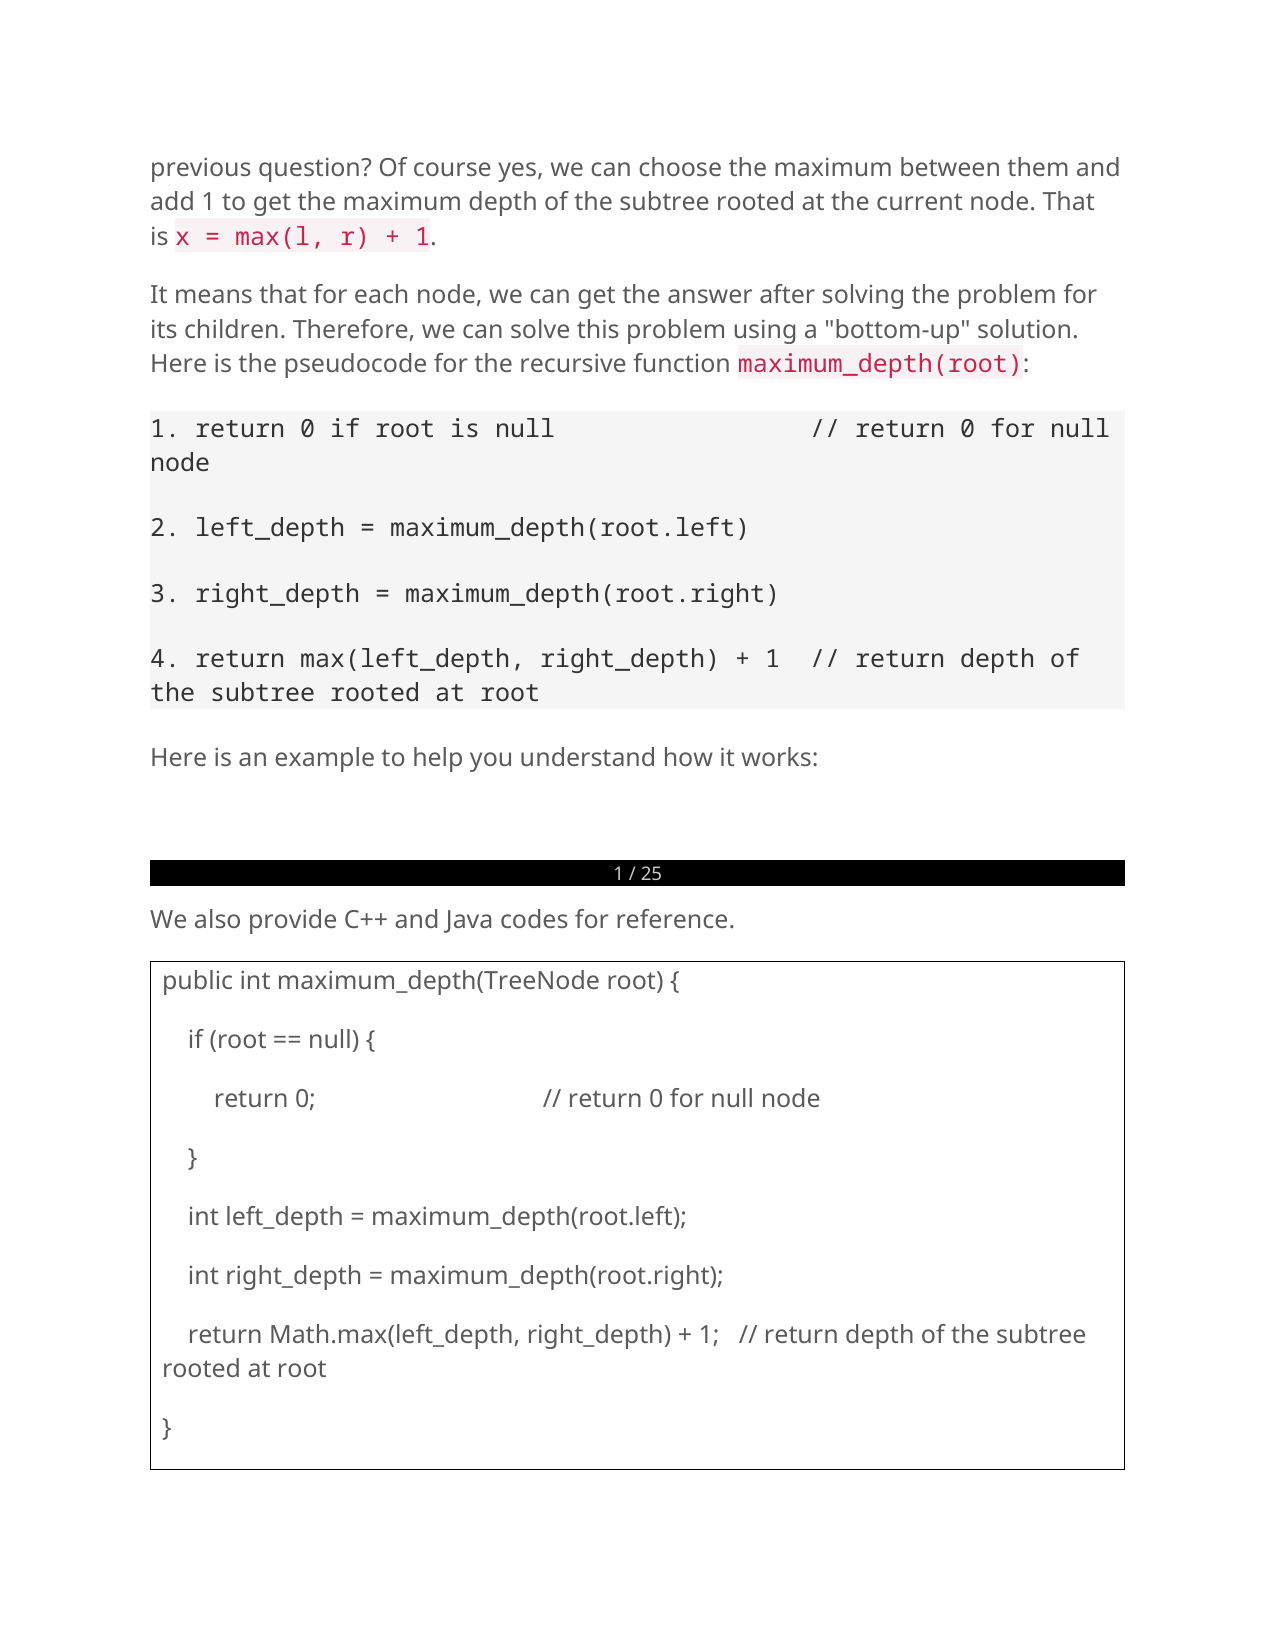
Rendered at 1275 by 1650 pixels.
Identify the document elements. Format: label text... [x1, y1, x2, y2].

text 3. right_depth = maximum_depth(root.right) [150, 575, 1125, 609]
text 1 / 25 [150, 860, 1125, 886]
text It means that for each node, we can get the answer after solving the problem for its children. Therefore, we can solve this problem using a "bottom-up" solution. Here is the pseudocode for the recursive function maximum_depth(root): [150, 277, 1125, 379]
text We also provide C++ and Java codes for reference. [150, 902, 1125, 936]
text 4. return max(left_depth, right_depth) + 1 // return depth of the subtree rooted at root [150, 641, 1125, 709]
table_header public int maximum_depth(TreeNode root) { if (root == null) { return 0; // return 0 for null node } int left_depth = maximum_depth(root.left); int right_depth = maximum_depth(root.right); return Math.max(left_depth, right_depth) + 1; // return depth of the subtree rooted at root } [151, 962, 1124, 1469]
text Here is an example to help you understand how it works: [150, 740, 1125, 774]
text 1. return 0 if root is null // return 0 for null node [150, 411, 1125, 479]
text 2. left_depth = maximum_depth(root.left) [150, 510, 1125, 544]
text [150, 150, 1125, 252]
